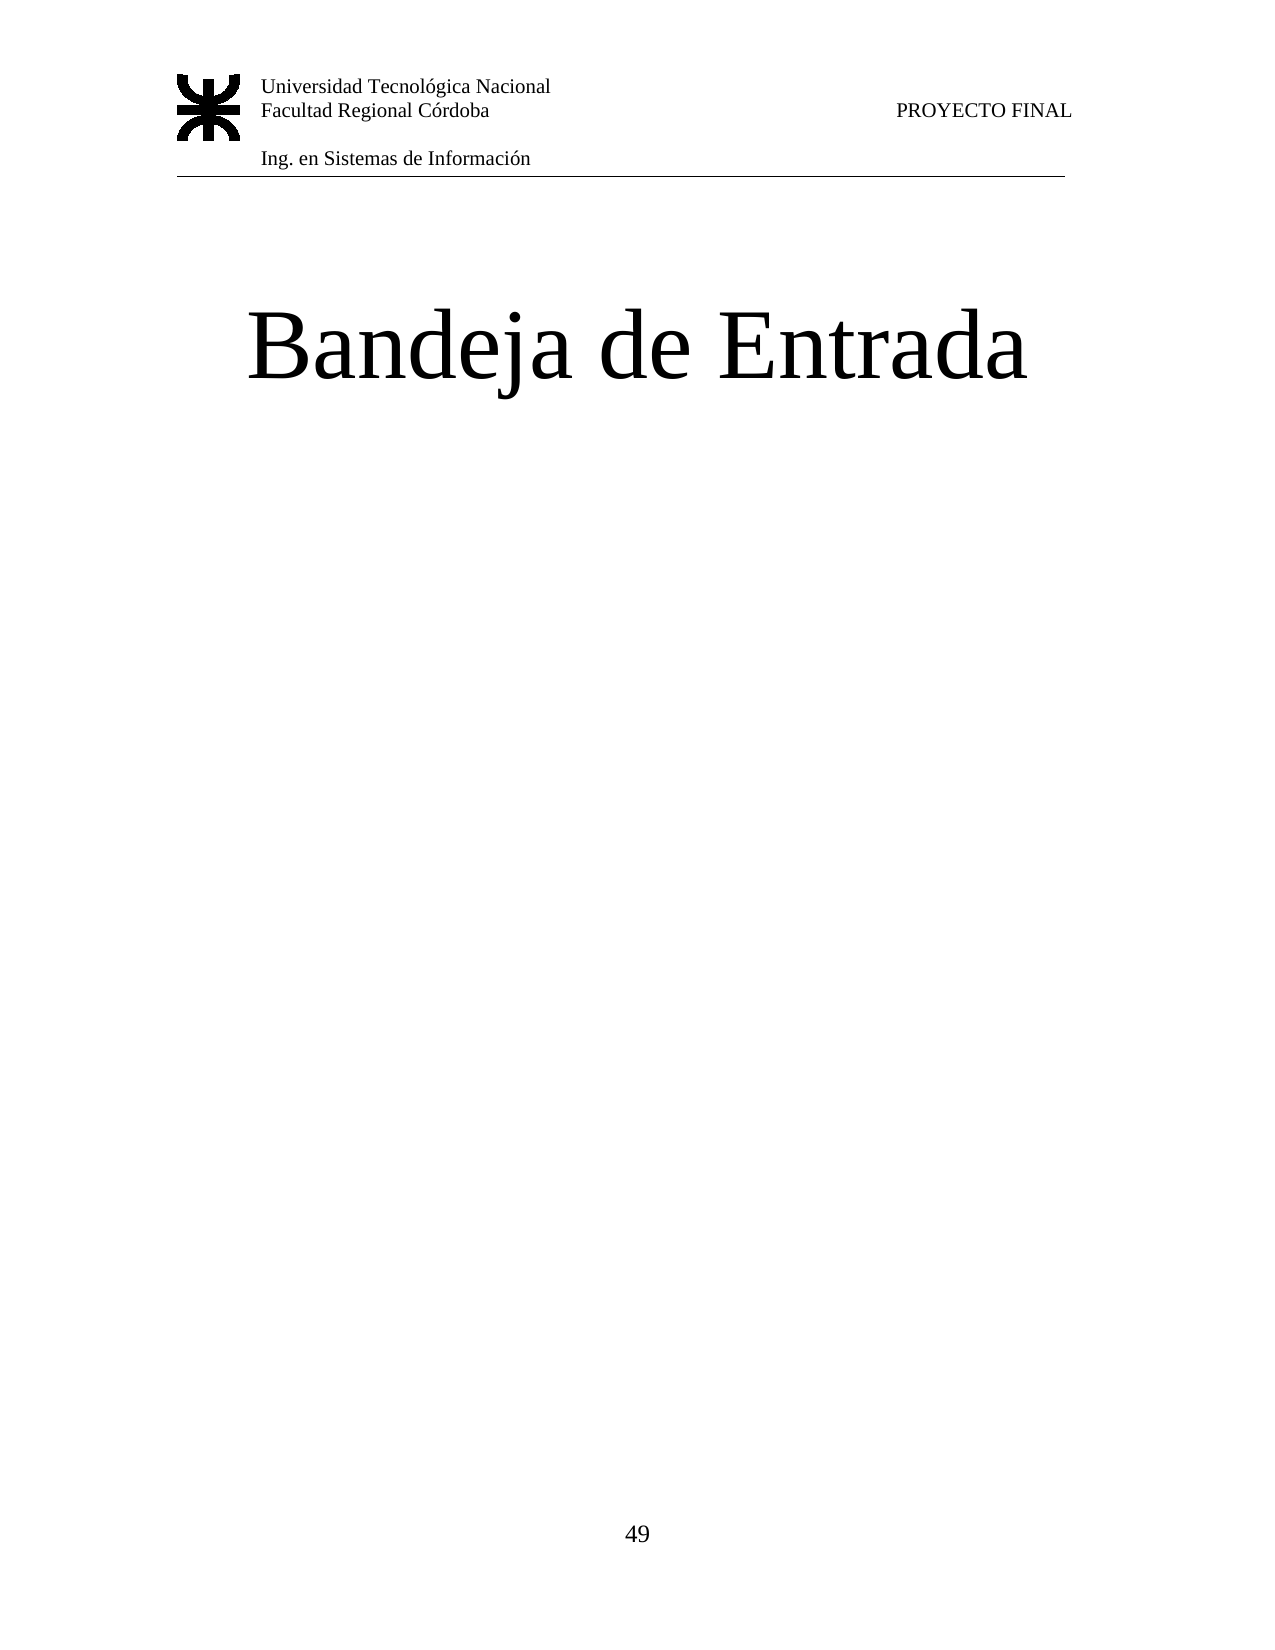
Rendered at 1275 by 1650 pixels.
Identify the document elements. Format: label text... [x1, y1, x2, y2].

text Bandeja de Entrada [177, 285, 1098, 400]
